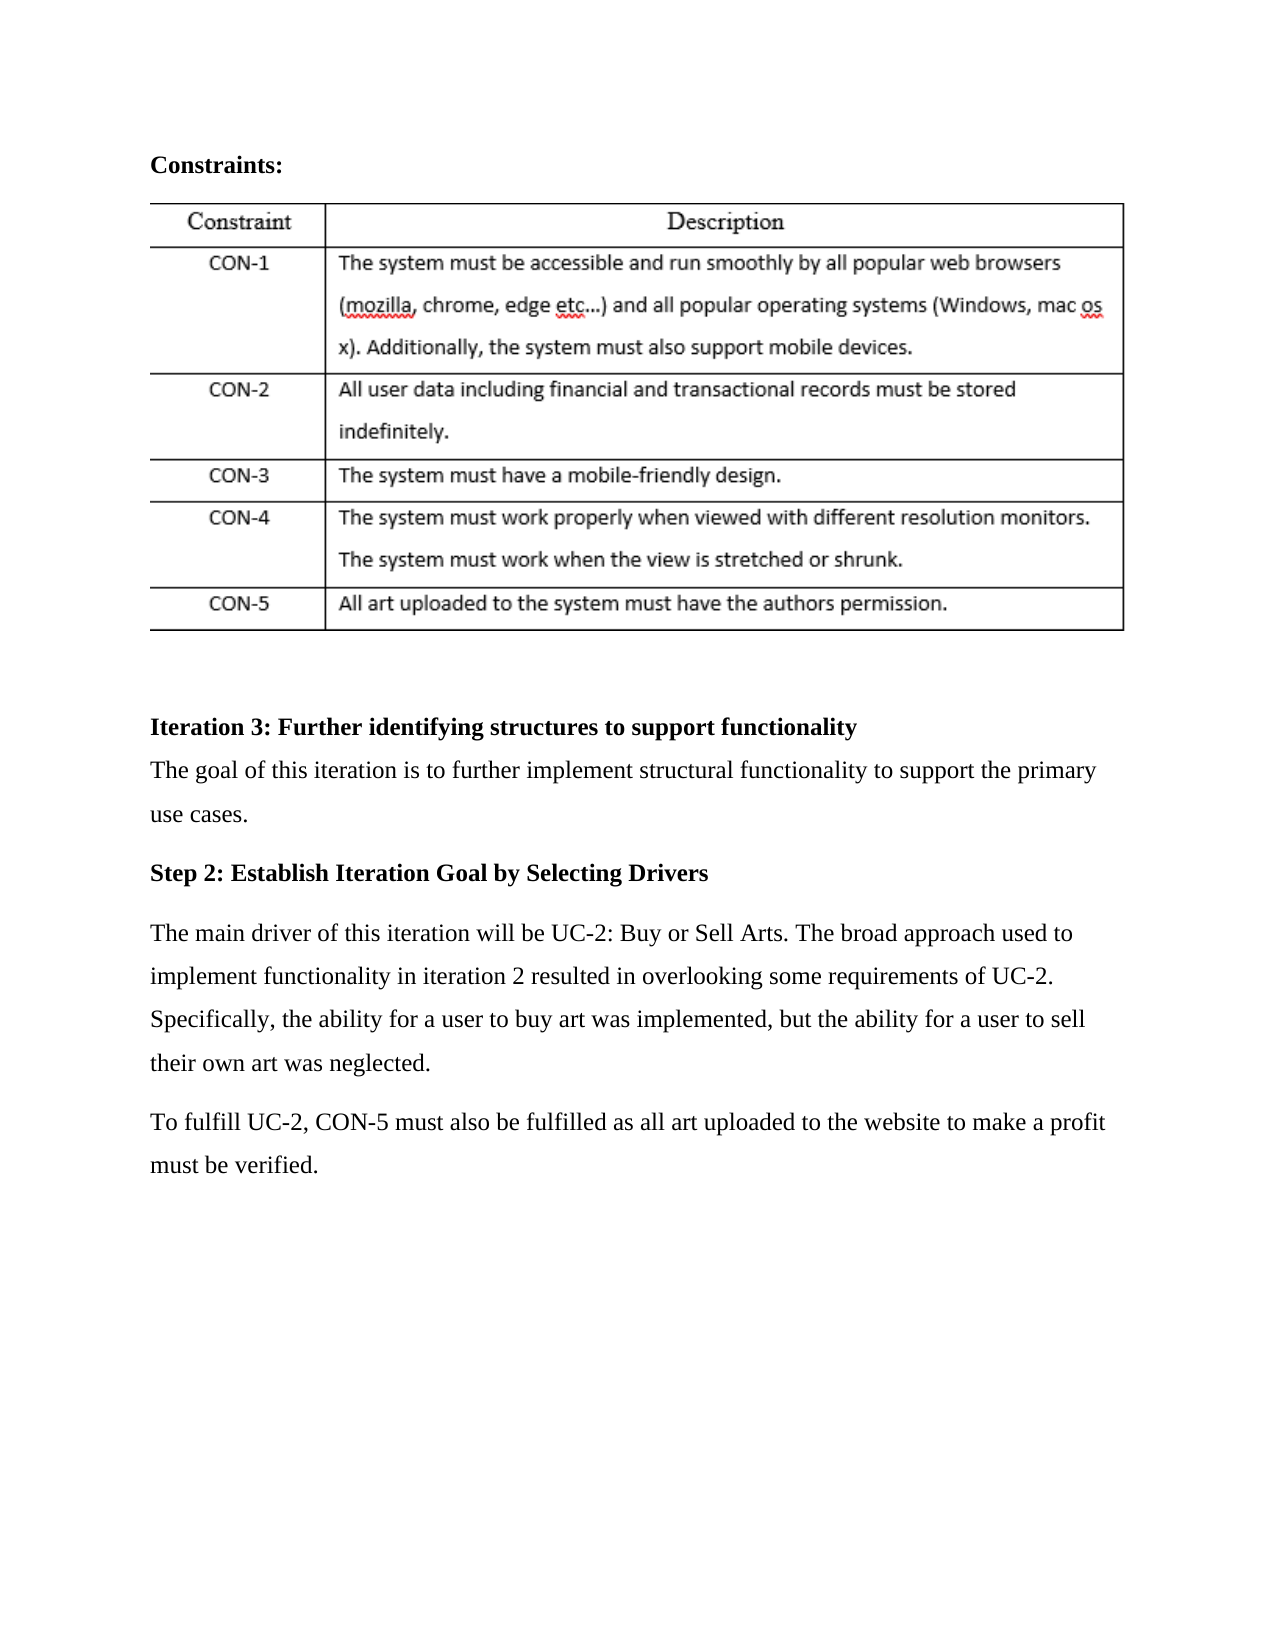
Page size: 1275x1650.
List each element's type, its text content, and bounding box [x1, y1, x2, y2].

picture [150, 203, 1125, 631]
text Iteration 3: Further identifying structures to support functionality [150, 712, 1125, 741]
text To fulfill UC-2, CON-5 must also be fulfilled as all art uploaded to the website to make a profit must be verified. [150, 1107, 1125, 1179]
text The main driver of this iteration will be UC-2: Buy or Sell Arts. The broad approach used to implement functionality in iteration 2 resulted in overlooking some requirements of UC-2. Specifically, the ability for a user to buy art was implemented, but the ability for a user to sell their own art was neglected. [150, 918, 1125, 1076]
text Step 2: Establish Iteration Goal by Selecting Drivers [150, 858, 1125, 887]
text Constraints: [150, 150, 1125, 179]
text The goal of this iteration is to further implement structural functionality to support the primary use cases. [150, 756, 1125, 827]
